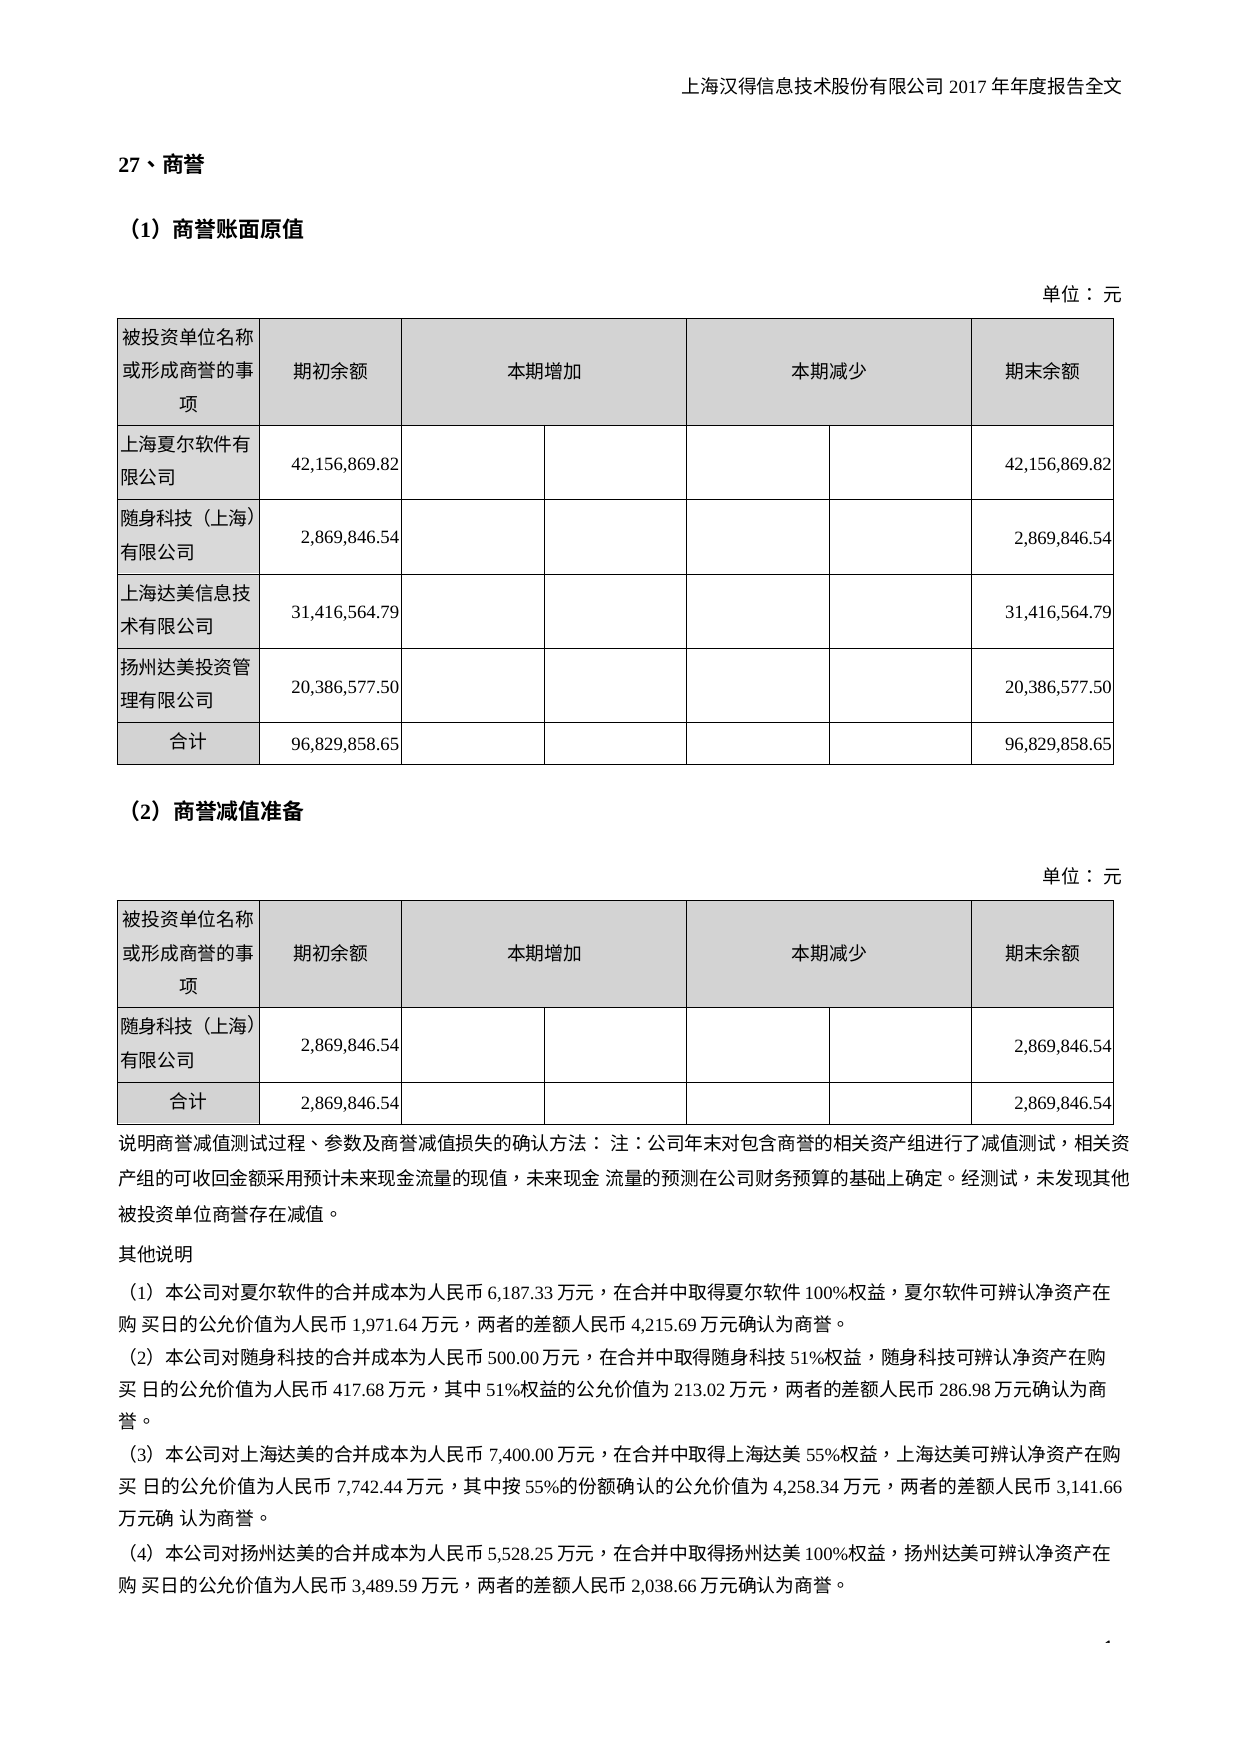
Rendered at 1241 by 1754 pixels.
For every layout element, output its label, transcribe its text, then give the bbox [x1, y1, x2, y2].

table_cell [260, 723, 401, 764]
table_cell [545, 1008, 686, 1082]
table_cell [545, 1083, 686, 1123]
text （2）本公司对随身科技的合并成本为人民币500.00万元，在合并中取得随身科技51%权益，随身科技可辨认净资产在购买 日的公允价值为人民币417.68万元，其中51%权益的公允价值为213.02万元，两者的差额人民币286.98万元确认为商誉。 [118, 1344, 1116, 1433]
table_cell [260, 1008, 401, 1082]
text （3）本公司对上海达美的合并成本为人民币7,400.00万元，在合并中取得上海达美55%权益，上海达美可辨认净资产在购买 日的公允价值为人民币7,742.44万元，其中按55%的份额确认的公允价值为4,258.34万元，两者的差额人民币3,141.66万元确 认为商誉。 [118, 1441, 1122, 1531]
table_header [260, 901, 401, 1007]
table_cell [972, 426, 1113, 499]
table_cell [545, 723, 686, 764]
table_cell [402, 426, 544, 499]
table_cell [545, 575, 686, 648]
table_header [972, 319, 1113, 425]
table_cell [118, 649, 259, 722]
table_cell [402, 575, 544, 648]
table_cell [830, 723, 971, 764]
text 其他说明 [118, 1242, 1138, 1267]
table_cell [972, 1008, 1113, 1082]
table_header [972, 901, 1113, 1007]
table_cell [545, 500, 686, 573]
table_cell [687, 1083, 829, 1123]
subtitle 27、商誉 [118, 149, 1138, 179]
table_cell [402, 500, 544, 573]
text 单位： 元 [102, 863, 1122, 889]
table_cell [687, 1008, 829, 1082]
text （1）本公司对夏尔软件的合并成本为人民币6,187.33万元，在合并中取得夏尔软件100%权益，夏尔软件可辨认净资产在购 买日的公允价值为人民币1,971.64万元，两者的差额人民币4,215.69万元确认为商誉。 [118, 1279, 1120, 1337]
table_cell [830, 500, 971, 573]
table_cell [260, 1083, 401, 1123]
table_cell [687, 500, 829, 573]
subtitle （2）商誉减值准备 [118, 796, 1138, 826]
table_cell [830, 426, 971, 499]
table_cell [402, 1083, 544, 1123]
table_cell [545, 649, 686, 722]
text 单位： 元 [102, 281, 1122, 307]
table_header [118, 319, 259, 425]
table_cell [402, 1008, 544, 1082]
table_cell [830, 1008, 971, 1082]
subtitle （1）商誉账面原值 [118, 214, 1138, 244]
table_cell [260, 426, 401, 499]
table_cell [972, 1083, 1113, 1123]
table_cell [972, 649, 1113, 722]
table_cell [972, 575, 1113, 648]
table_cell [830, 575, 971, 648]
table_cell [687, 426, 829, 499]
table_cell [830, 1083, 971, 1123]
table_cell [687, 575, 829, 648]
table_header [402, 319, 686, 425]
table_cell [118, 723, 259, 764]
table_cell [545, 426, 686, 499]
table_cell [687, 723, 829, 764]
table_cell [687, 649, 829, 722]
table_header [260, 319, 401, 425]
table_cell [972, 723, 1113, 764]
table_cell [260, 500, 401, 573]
text 说明商誉减值测试过程、参数及商誉减值损失的确认方法： 注：公司年末对包含商誉的相关资产组进行了减值测试，相关资产组的可收回金额采用预计未来现金流量的现值，未来现金 流量的预测在公司财务预算的基础上确定。经测试，未发现其他被投资单位商誉存在减值。 [118, 1130, 1138, 1227]
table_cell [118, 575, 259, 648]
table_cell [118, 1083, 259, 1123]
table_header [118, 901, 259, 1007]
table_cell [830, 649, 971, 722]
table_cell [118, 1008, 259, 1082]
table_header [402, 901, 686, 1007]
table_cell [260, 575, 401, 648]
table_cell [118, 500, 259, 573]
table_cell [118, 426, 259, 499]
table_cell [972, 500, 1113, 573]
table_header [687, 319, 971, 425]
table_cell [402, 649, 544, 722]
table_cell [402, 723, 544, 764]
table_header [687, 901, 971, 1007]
text （4）本公司对扬州达美的合并成本为人民币5,528.25万元，在合并中取得扬州达美100%权益，扬州达美可辨认净资产在购 买日的公允价值为人民币3,489.59万元，两者的差额人民币2,038.66万元确认为商誉。 [118, 1540, 1120, 1597]
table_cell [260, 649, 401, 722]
